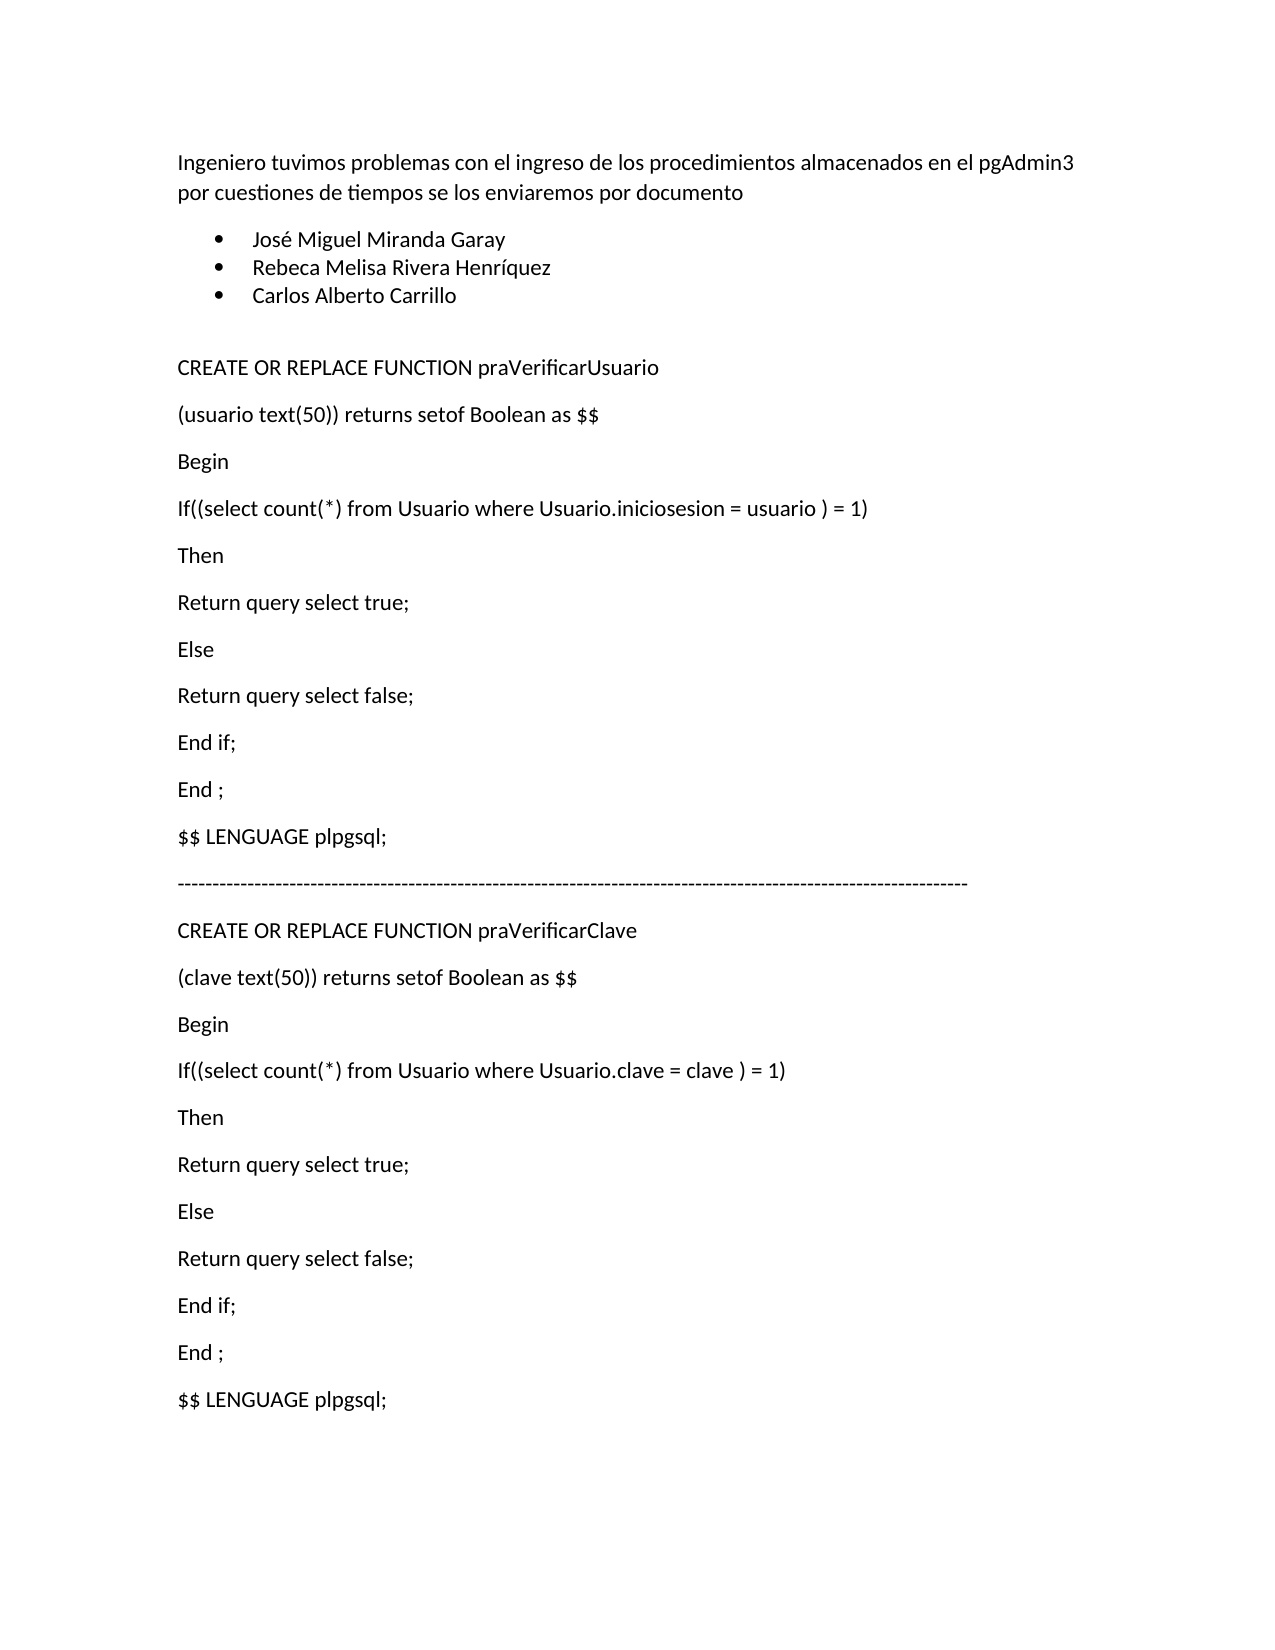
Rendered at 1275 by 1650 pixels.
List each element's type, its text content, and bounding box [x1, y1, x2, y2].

text Return query select false; [177, 1244, 1098, 1272]
list Rebeca Melisa Rivera Henríquez [215, 253, 1098, 281]
text Then [177, 541, 1098, 569]
text End ; [177, 1338, 1098, 1366]
text Return query select true; [177, 1150, 1098, 1178]
text If((select count(*) from Usuario where Usuario.clave = clave ) = 1) [177, 1057, 1098, 1084]
text CREATE OR REPLACE FUNCTION praVerificarClave [177, 916, 1098, 944]
text Return query select false; [177, 682, 1098, 709]
text Begin [177, 1010, 1098, 1038]
text Else [177, 635, 1098, 663]
text If((select count(*) from Usuario where Usuario.iniciosesion = usuario ) = 1) [177, 494, 1098, 522]
text CREATE OR REPLACE FUNCTION praVerificarUsuario [177, 353, 1098, 381]
text (usuario text(50)) returns setof Boolean as $$ [177, 400, 1098, 428]
text ----------------------------------------------------------------------------------------------------------------- [177, 869, 1098, 897]
text End if; [177, 1291, 1098, 1319]
list José Miguel Miranda Garay [215, 225, 1098, 253]
text End if; [177, 728, 1098, 756]
text End ; [177, 775, 1098, 803]
text $$ LENGUAGE plpgsql; [177, 1385, 1098, 1413]
text Else [177, 1197, 1098, 1225]
text Then [177, 1103, 1098, 1131]
text $$ LENGUAGE plpgsql; [177, 822, 1098, 850]
text Begin [177, 447, 1098, 475]
text Ingeniero tuvimos problemas con el ingreso de los procedimientos almacenados en el pgAdmin3 por cuestiones de tiempos se los enviaremos por documento [177, 148, 1098, 206]
text (clave text(50)) returns setof Boolean as $$ [177, 963, 1098, 991]
text Return query select true; [177, 588, 1098, 616]
list Carlos Alberto Carrillo [215, 281, 1098, 309]
